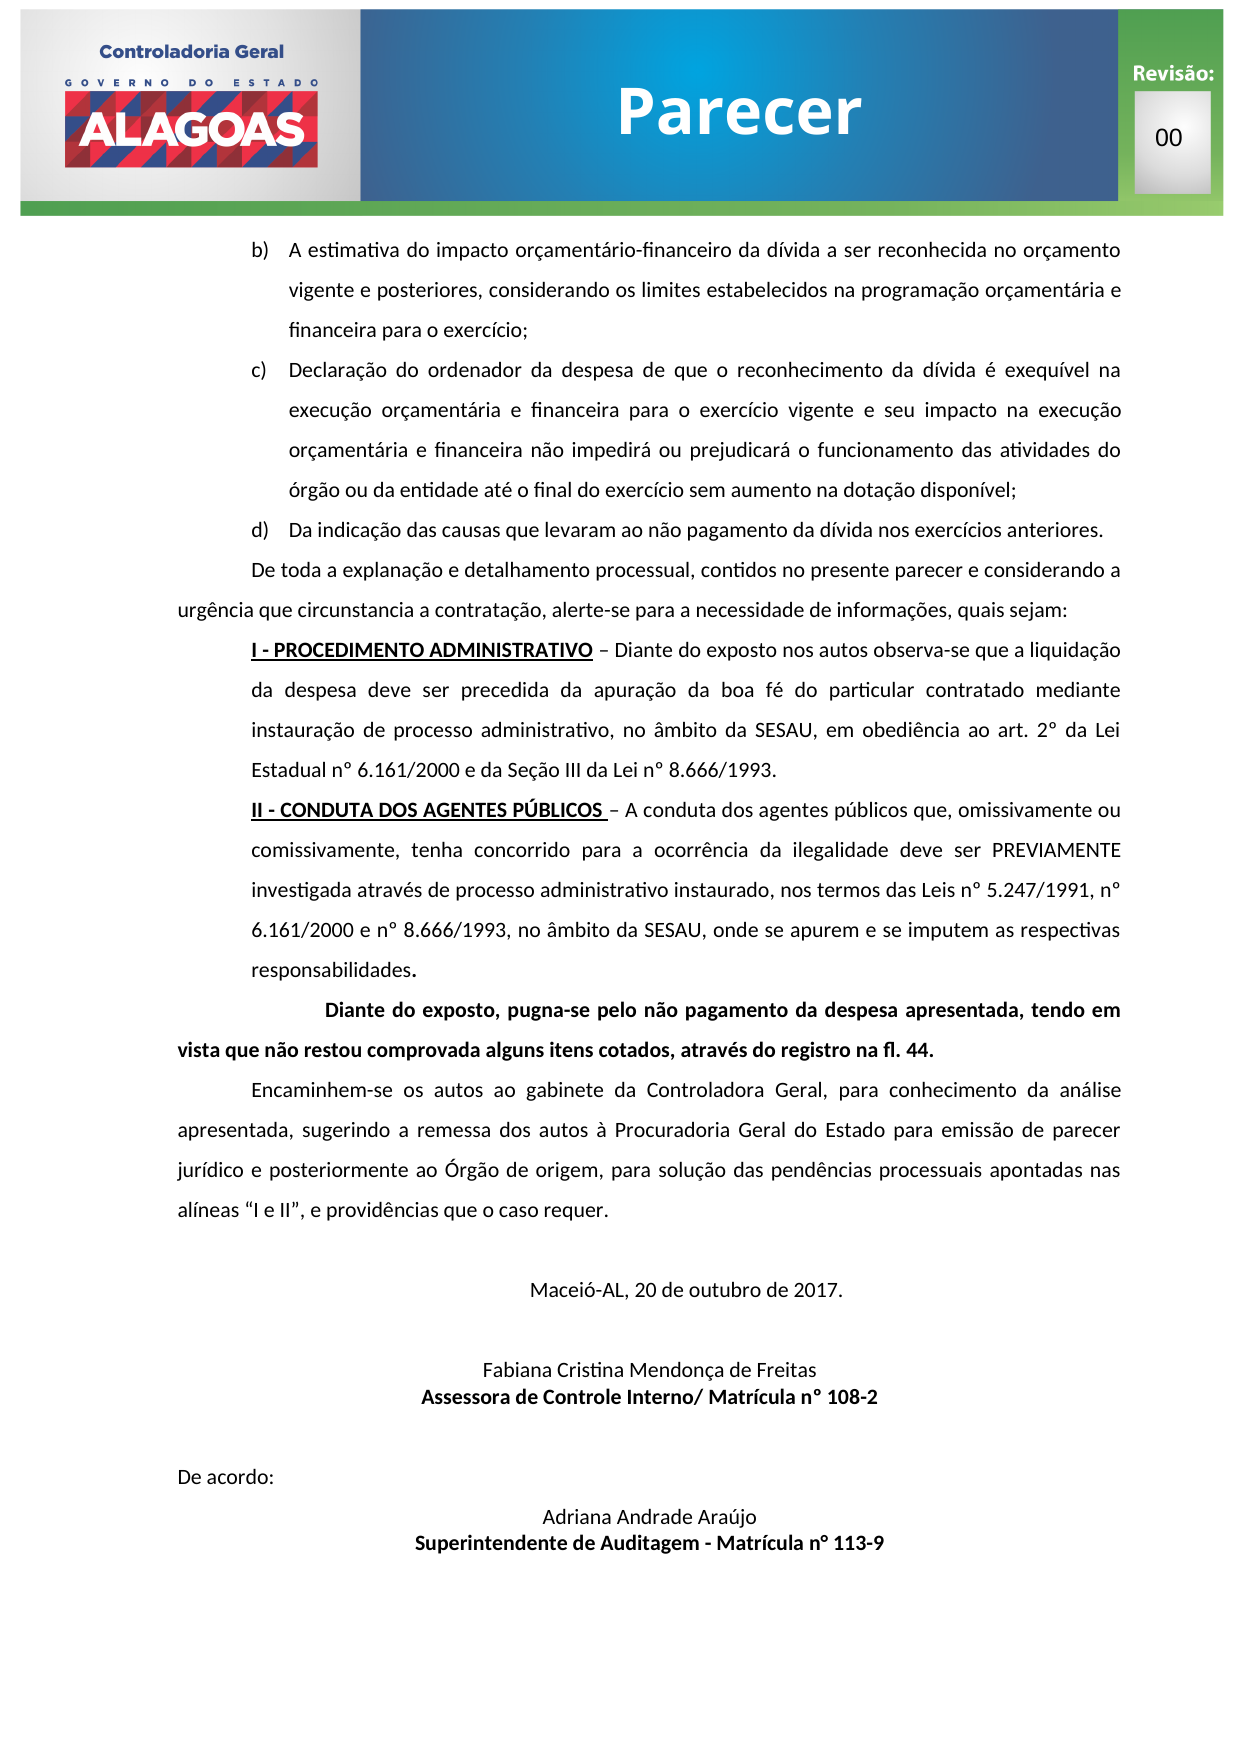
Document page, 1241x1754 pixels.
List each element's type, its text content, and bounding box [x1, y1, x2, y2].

text Adriana Andrade Araújo [177, 1503, 1122, 1529]
text Fabiana Cristina Mendonça de Freitas [177, 1356, 1122, 1383]
text I - PROCEDIMENTO ADMINISTRATIVO – Diante do exposto nos autos observa-se que a liquidação da despesa deve ser precedida da apuração da boa fé do particular contratado mediante instauração de processo administrativo, no âmbito da SESAU, em obediência ao art. 2º da Lei Estadual nº 6.161/2000 e da Seção III da Lei nº 8.666/1993. [251, 636, 1122, 783]
list Declaração do ordenador da despesa de que o reconhecimento da dívida é exequível na execução orçamentária e financeira para o exercício vigente e seu impacto na execução orçamentária e financeira não impedirá ou prejudicará o funcionamento das atividades do órgão ou da entidade até o final do exercício sem aumento na dotação disponível; [251, 356, 1122, 503]
text II - CONDUTA DOS AGENTES PÚBLICOS – A conduta dos agentes públicos que, omissivamente ou comissivamente, tenha concorrido para a ocorrência da ilegalidade deve ser PREVIAMENTE investigada através de processo administrativo instaurado, nos termos das Leis nº 5.247/1991, nº 6.161/2000 e nº 8.666/1993, no âmbito da SESAU, onde se apurem e se imputem as respectivas responsabilidades. [251, 796, 1122, 983]
text Encaminhem-se os autos ao gabinete da Controladora Geral, para conhecimento da análise apresentada, sugerindo a remessa dos autos à Procuradoria Geral do Estado para emissão de parecer jurídico e posteriormente ao Órgão de origem, para solução das pendências processuais apontadas nas alíneas “I e II”, e providências que o caso requer. [177, 1076, 1122, 1223]
text De toda a explanação e detalhamento processual, contidos no presente parecer e considerando a urgência que circunstancia a contratação, alerte-se para a necessidade de informações, quais sejam: [177, 556, 1122, 623]
list Da indicação das causas que levaram ao não pagamento da dívida nos exercícios anteriores. [251, 516, 1122, 543]
text Assessora de Controle Interno/ Matrícula nº 108-2 [177, 1383, 1122, 1409]
list A estimativa do impacto orçamentário-financeiro da dívida a ser reconhecida no orçamento vigente e posteriores, considerando os limites estabelecidos na programação orçamentária e financeira para o exercício; [251, 236, 1122, 343]
text De acordo: [177, 1463, 1122, 1489]
text Maceió-AL, 20 de outubro de 2017. [177, 1276, 1122, 1303]
text Diante do exposto, pugna-se pelo não pagamento da despesa apresentada, tendo em vista que não restou comprovada alguns itens cotados, através do registro na fl. 44. [177, 996, 1122, 1063]
picture [20, 9, 1224, 216]
text Superintendente de Auditagem - Matrícula n° 113-9 [177, 1529, 1122, 1556]
